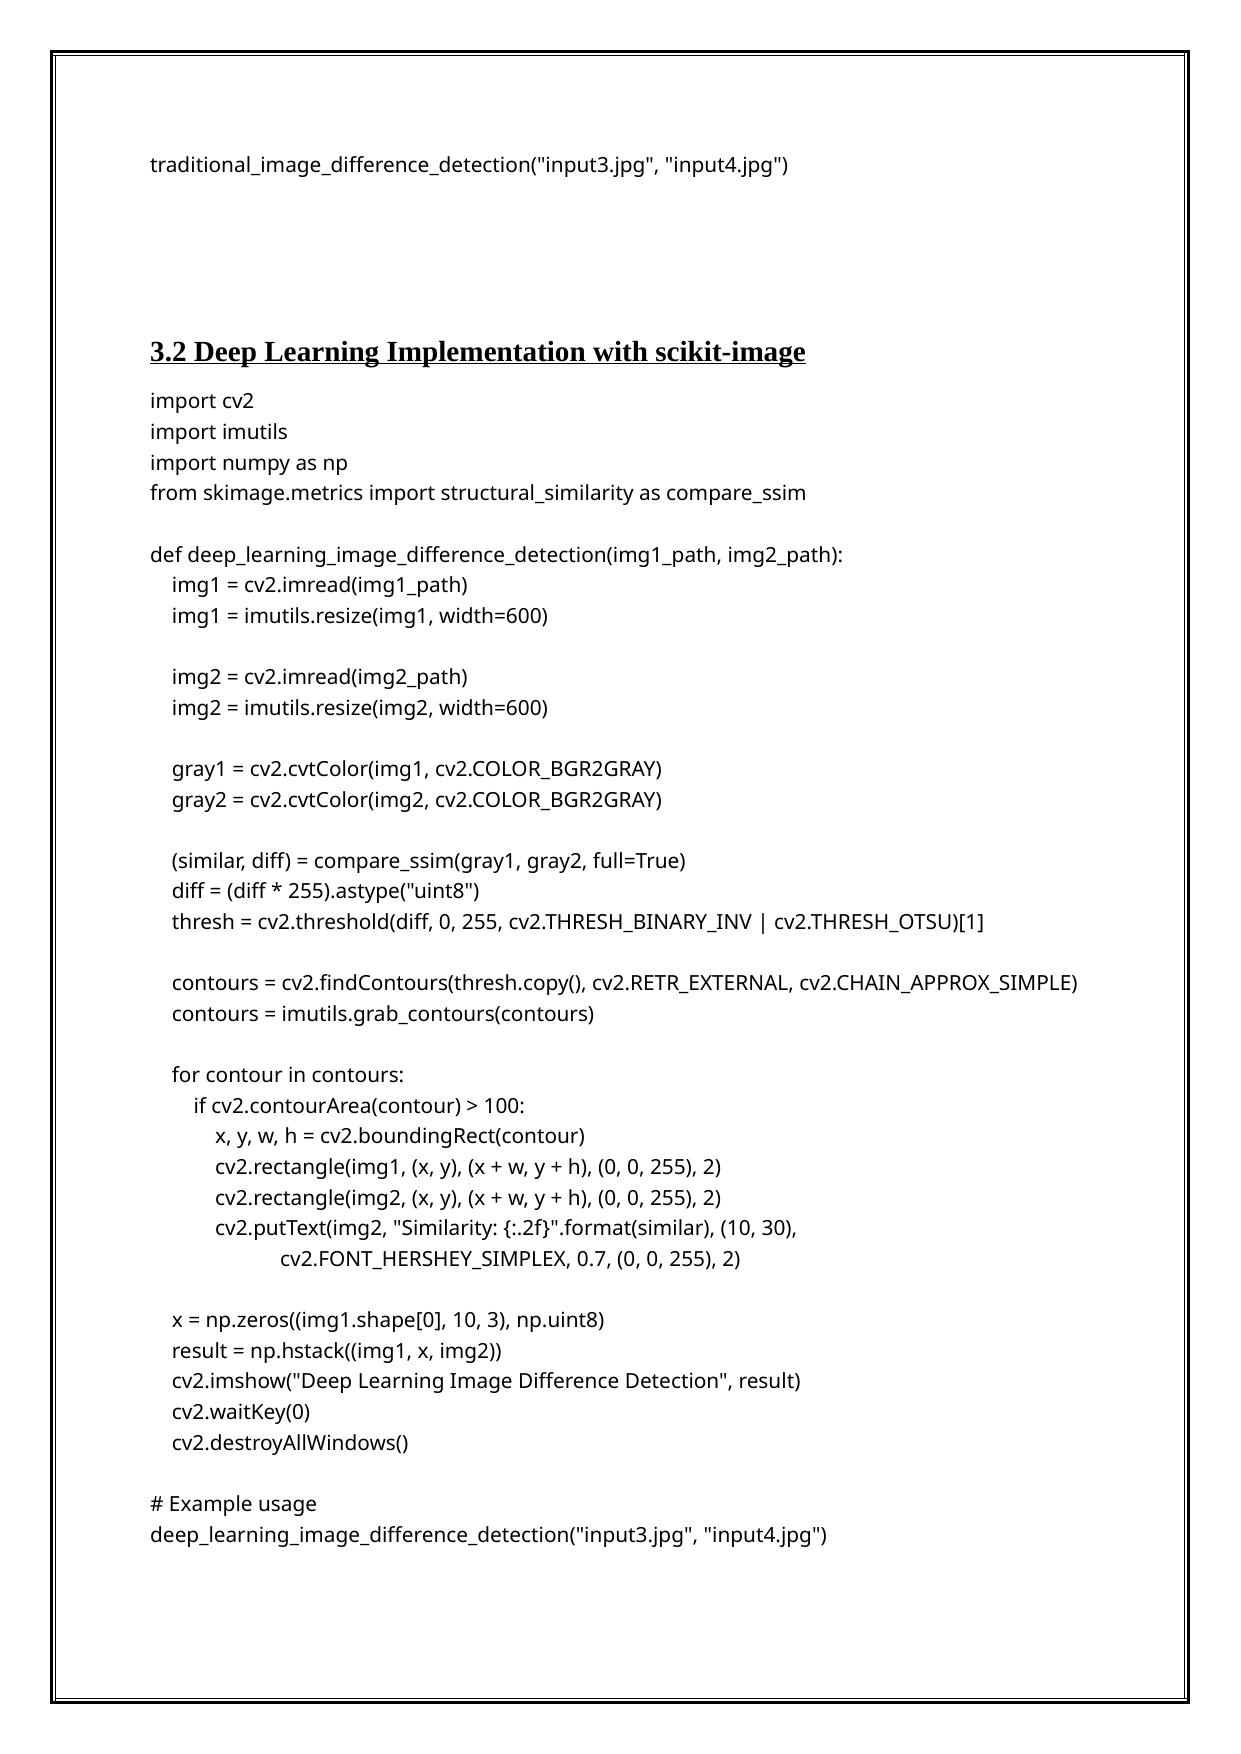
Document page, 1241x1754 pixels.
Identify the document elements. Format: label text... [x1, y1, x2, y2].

text img2 = cv2.imread(img2_path) [150, 662, 1090, 691]
text cv2.rectangle(img2, (x, y), (x + w, y + h), (0, 0, 255), 2) [150, 1183, 1090, 1211]
text if cv2.contourArea(contour) > 100: [150, 1091, 1090, 1119]
text import cv2 [150, 387, 1090, 415]
text x = np.zeros((img1.shape[0], 10, 3), np.uint8) [150, 1305, 1090, 1334]
text from skimage.metrics import structural_similarity as compare_ssim [150, 478, 1090, 507]
text gray1 = cv2.cvtColor(img1, cv2.COLOR_BGR2GRAY) [150, 754, 1090, 782]
text cv2.putText(img2, "Similarity: {:.2f}".format(similar), (10, 30), [150, 1213, 1090, 1242]
text x, y, w, h = cv2.boundingRect(contour) [150, 1122, 1090, 1150]
text cv2.destroyAllWindows() [150, 1428, 1090, 1456]
text result = np.hstack((img1, x, img2)) [150, 1336, 1090, 1364]
text traditional_image_difference_detection("input3.jpg", "input4.jpg") [150, 150, 1090, 178]
text def deep_learning_image_difference_detection(img1_path, img2_path): [150, 540, 1090, 568]
text cv2.waitKey(0) [150, 1397, 1090, 1426]
text diff = (diff * 255).astype("uint8") [150, 877, 1090, 905]
text cv2.FONT_HERSHEY_SIMPLEX, 0.7, (0, 0, 255), 2) [150, 1244, 1090, 1272]
text thresh = cv2.threshold(diff, 0, 255, cv2.THRESH_BINARY_INV | cv2.THRESH_OTSU)[1] [150, 907, 1090, 936]
text (similar, diff) = compare_ssim(gray1, gray2, full=True) [150, 846, 1090, 874]
text deep_learning_image_difference_detection("input3.jpg", "input4.jpg") [150, 1520, 1090, 1548]
text gray2 = cv2.cvtColor(img2, cv2.COLOR_BGR2GRAY) [150, 785, 1090, 813]
text img1 = cv2.imread(img1_path) [150, 570, 1090, 599]
text # Example usage [150, 1489, 1090, 1517]
text import numpy as np [150, 448, 1090, 476]
text import imutils [150, 417, 1090, 446]
text cv2.rectangle(img1, (x, y), (x + w, y + h), (0, 0, 255), 2) [150, 1152, 1090, 1181]
text cv2.imshow("Deep Learning Image Difference Detection", result) [150, 1367, 1090, 1395]
text img1 = imutils.resize(img1, width=600) [150, 601, 1090, 629]
text for contour in contours: [150, 1060, 1090, 1089]
text 3.2 Deep Learning Implementation with scikit-image [150, 334, 1090, 367]
text contours = imutils.grab_contours(contours) [150, 999, 1090, 1027]
text img2 = imutils.resize(img2, width=600) [150, 693, 1090, 721]
text contours = cv2.findContours(thresh.copy(), cv2.RETR_EXTERNAL, cv2.CHAIN_APPROX_SIMPLE) [150, 968, 1090, 997]
